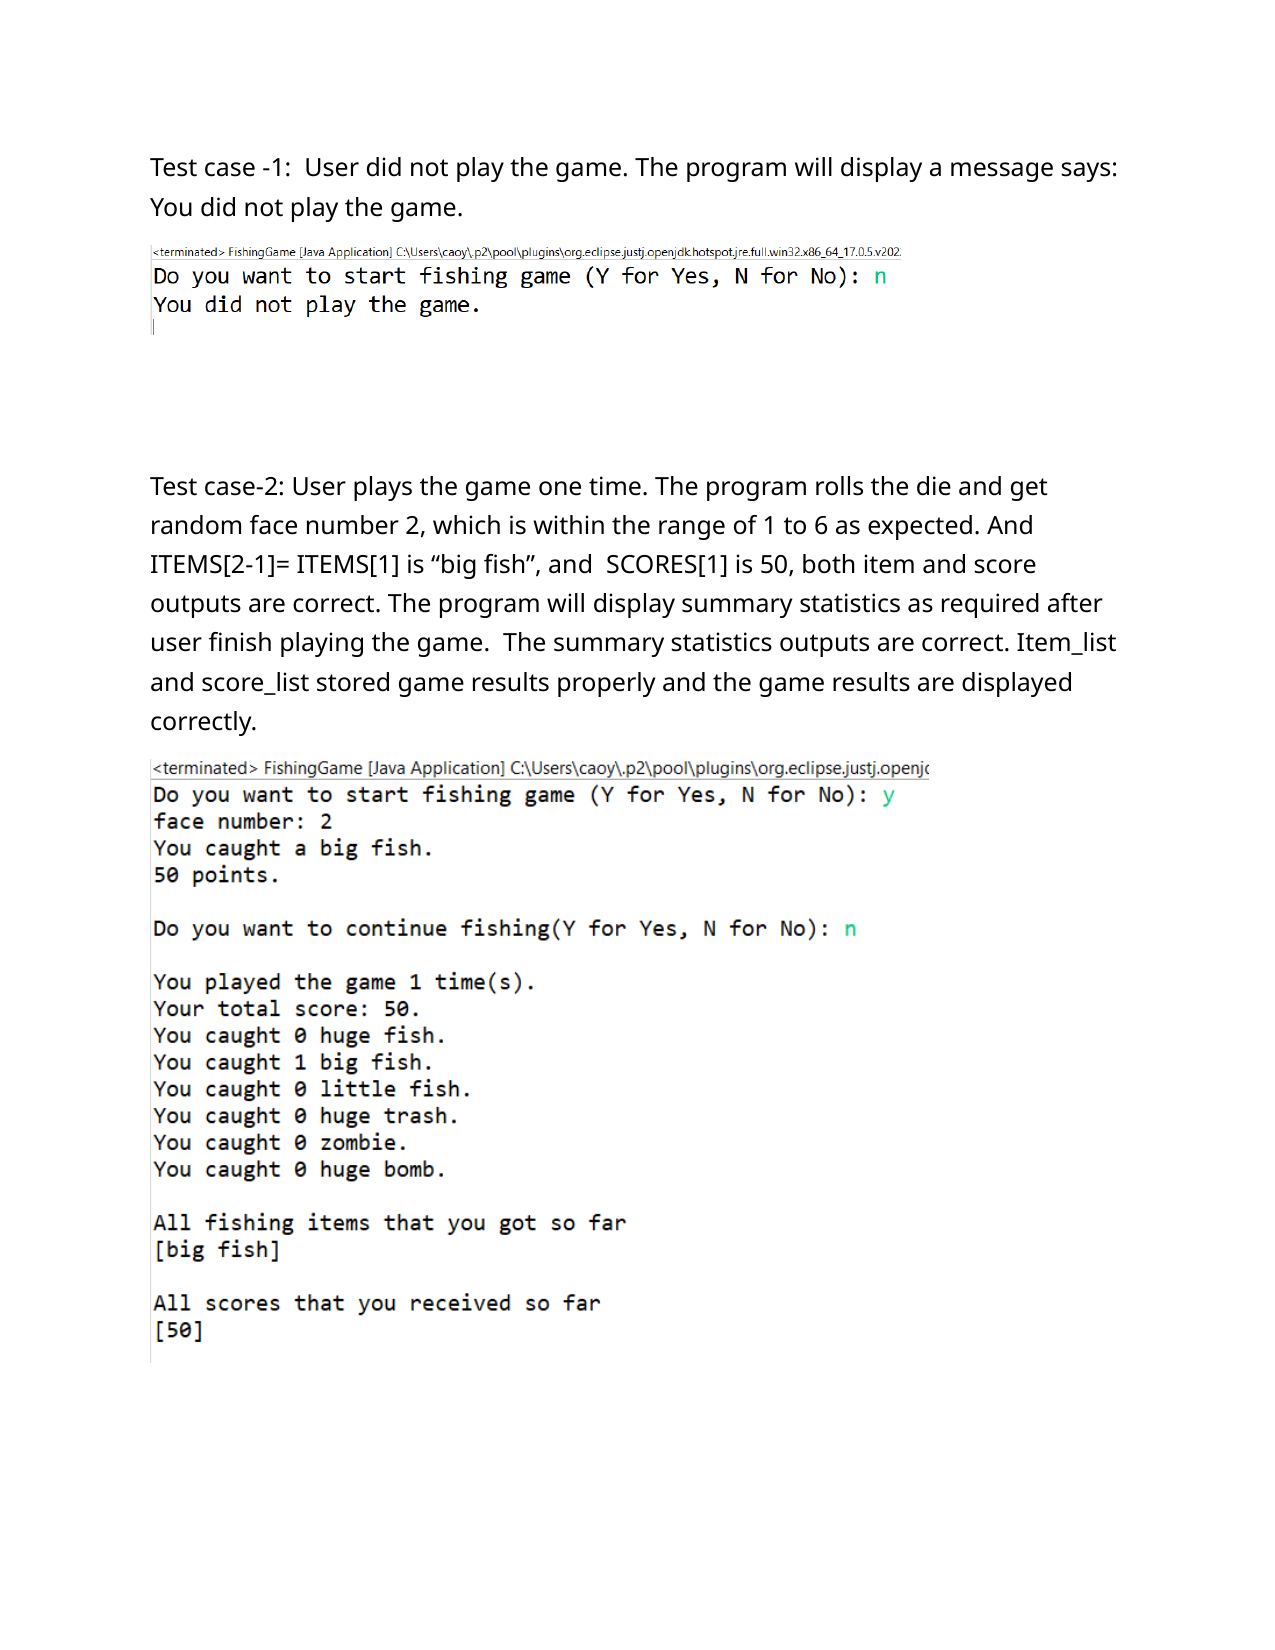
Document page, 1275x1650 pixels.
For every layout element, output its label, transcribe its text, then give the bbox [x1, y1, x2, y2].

picture [150, 759, 929, 1363]
text Test case -1: User did not play the game. The program will display a message says: You did not play the game. [150, 150, 1125, 223]
picture [150, 245, 901, 335]
text Test case-2: User plays the game one time. The program rolls the die and get random face number 2, which is within the range of 1 to 6 as expected. And ITEMS[2-1]= ITEMS[1] is “big fish”, and SCORES[1] is 50, both item and score outputs are correct. The program will display summary statistics as required after user finish playing the game. The summary statistics outputs are correct. Item_list and score_list stored game results properly and the game results are displayed correctly. [150, 468, 1125, 737]
